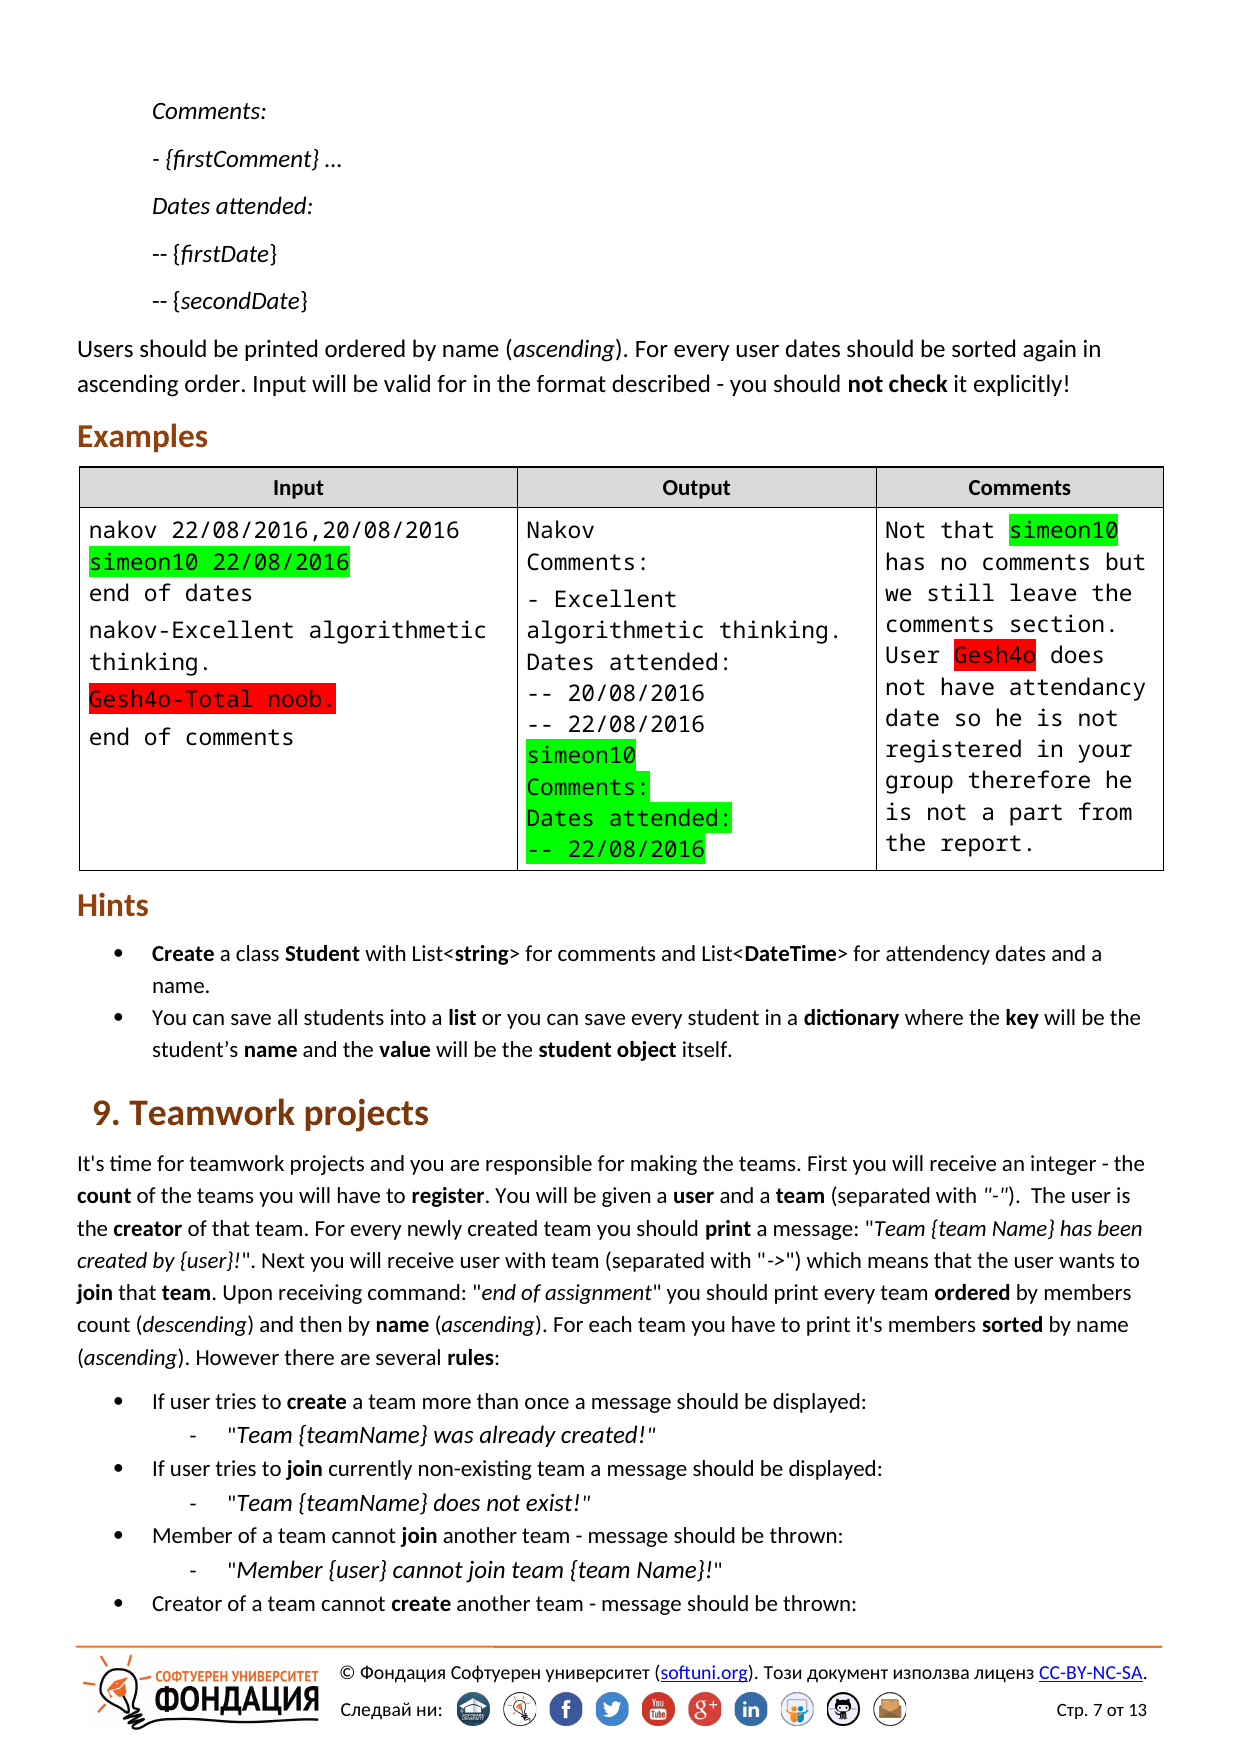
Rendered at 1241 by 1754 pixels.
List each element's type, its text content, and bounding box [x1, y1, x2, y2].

text - {firstComment} … [77, 143, 1163, 173]
picture [688, 1692, 722, 1726]
table_cell Nakov Comments: - Excellent algorithmetic thinking. Dates attended: -- 20/08/2016 -- 22/08/2016 simeon10 Comments: Dates attended: -- 22/08/2016 [518, 508, 876, 870]
picture [873, 1692, 907, 1726]
text It's time for teamwork projects and you are responsible for making the teams. First you will receive an integer - the count of the teams you will have to register. You will be given a user and a team (separated with "-"). The user is the creator of that team. For every newly created team you should print a message: "Team {team Name} has been created by {user}!". Next you will receive user with team (separated with "->") which means that the user wants to join that team. Upon receiving command: "end of assignment" you should print every team ordered by members count (descending) and then by name (ascending). For each team you have to print it's members sorted by name (ascending). However there are several rules: [77, 1149, 1163, 1371]
list "Member {user} cannot join team {team Name}!" [189, 1554, 1163, 1584]
list Member of a team cannot join another team - message should be thrown: [114, 1522, 1163, 1550]
table_cell nakov 22/08/2016,20/08/2016 simeon10 22/08/2016 end of dates nakov-Excellent algorithmetic thinking. Gesh4o-Total noob. end of comments [80, 508, 517, 870]
text -- {secondDate} [77, 285, 1163, 316]
subtitle Teamwork projects [92, 1088, 1163, 1134]
list Create a class Student with List<string> for comments and List<DateTime> for attendency dates and a name. [114, 939, 1163, 999]
picture [82, 1654, 319, 1730]
subtitle Hints [77, 884, 1163, 924]
list You can save all students into a list or you can save every student in a dictionary where the key will be the student’s name and the value will be the student object itself. [114, 1003, 1163, 1063]
list Creator of a team cannot create another team - message should be thrown: [114, 1589, 1163, 1617]
text -- {firstDate} [77, 238, 1163, 268]
list If user tries to create a team more than once a message should be displayed: [114, 1387, 1163, 1415]
picture [734, 1692, 768, 1726]
table_header Comments [877, 468, 1163, 507]
table_cell Not that simeon10 has no comments but we still leave the comments section. User Gesh4o does not have attendancy date so he is not registered in your group therefore he is not a part from the report. [877, 508, 1163, 870]
picture [642, 1692, 675, 1726]
table_header Input [80, 468, 517, 507]
picture [780, 1692, 814, 1726]
picture [827, 1692, 860, 1726]
picture [549, 1692, 583, 1726]
list If user tries to join currently non-existing team a message should be displayed: [114, 1454, 1163, 1482]
text Dates attended: [77, 190, 1163, 221]
picture [595, 1692, 629, 1726]
subtitle Examples [77, 415, 1163, 456]
text Comments: [77, 95, 1163, 126]
picture [503, 1692, 537, 1726]
list "Team {teamName} does not exist!" [189, 1487, 1163, 1517]
text Users should be printed ordered by name (ascending). For every user dates should be sorted again in ascending order. Input will be valid for in the format described - you should not check it explicitly! [77, 333, 1163, 398]
picture [457, 1692, 490, 1726]
table_header Output [518, 468, 876, 507]
list "Team {teamName} was already created!" [189, 1419, 1163, 1450]
